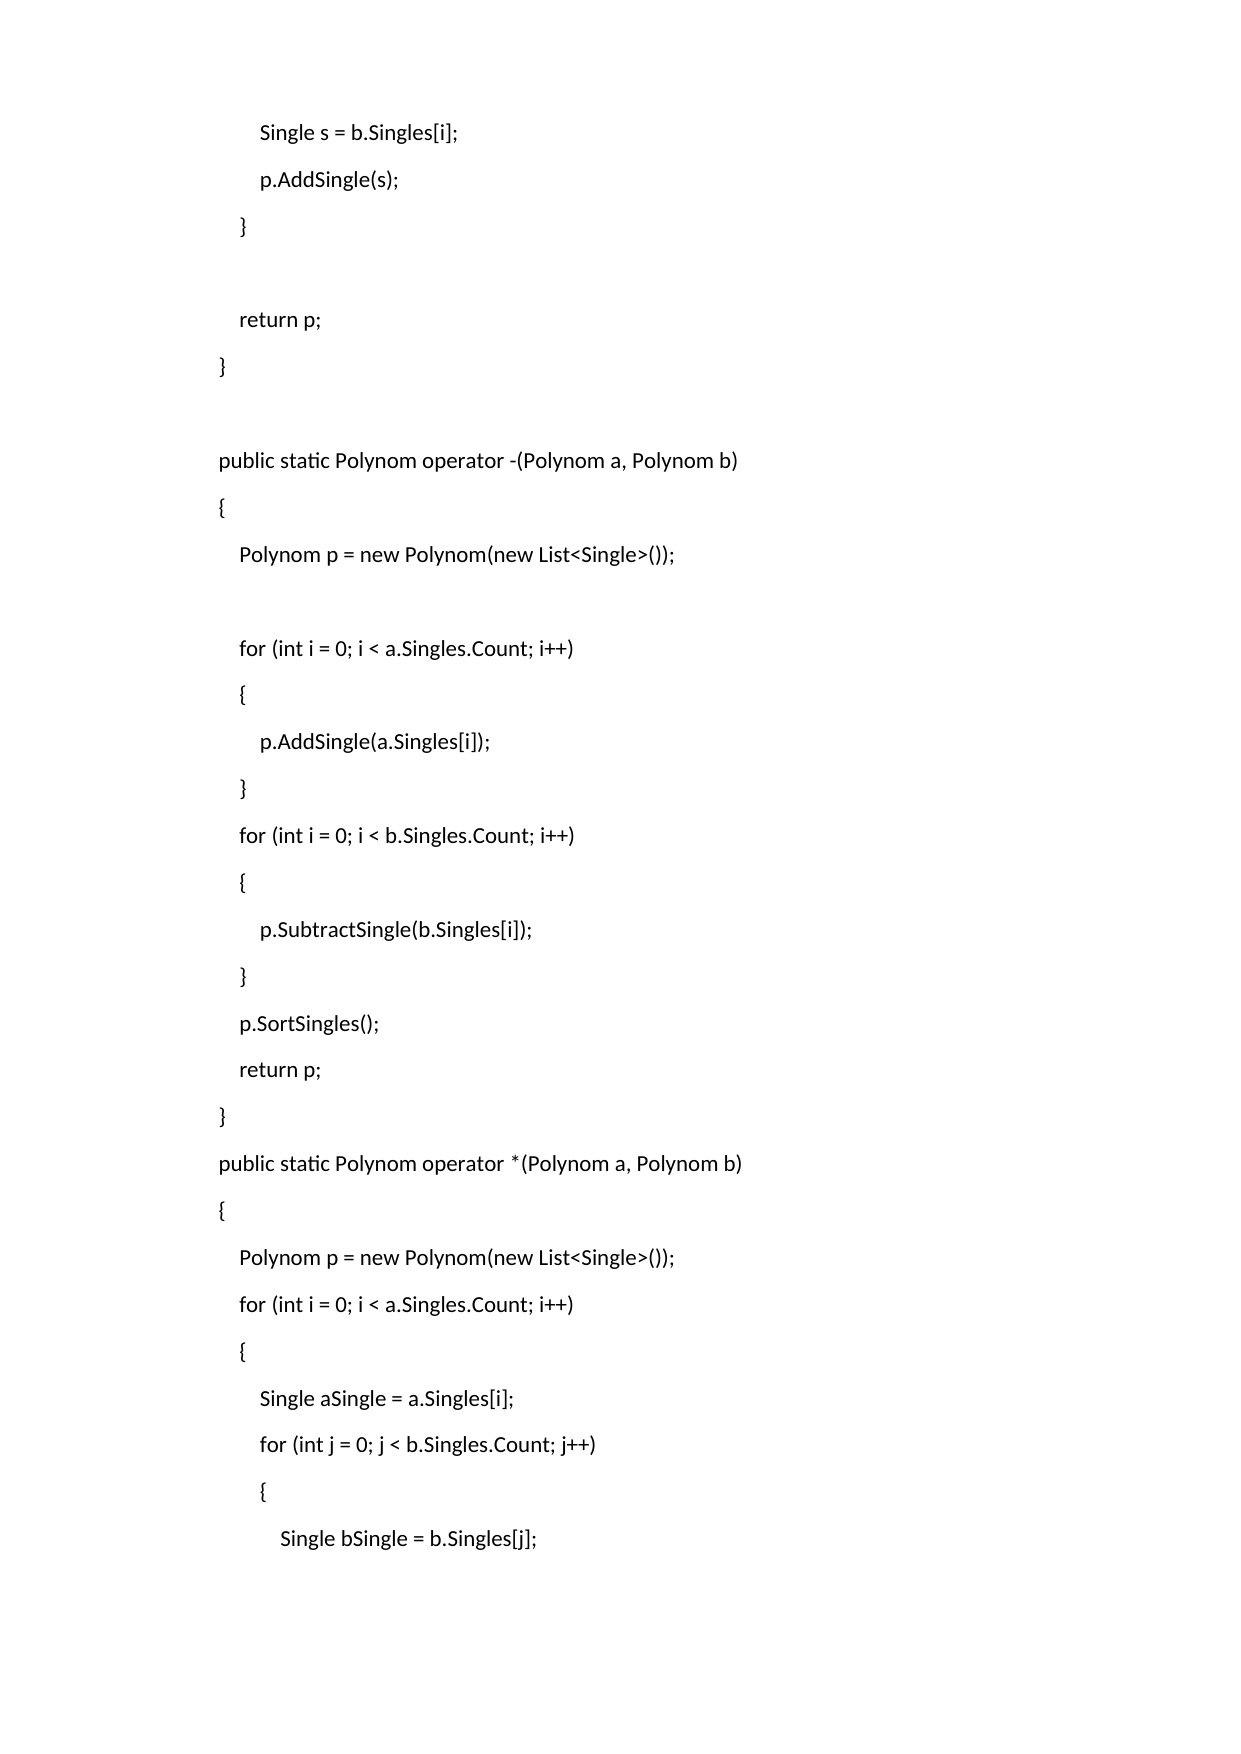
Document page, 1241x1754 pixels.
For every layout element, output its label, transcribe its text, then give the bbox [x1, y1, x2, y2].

text { [177, 1337, 1152, 1365]
text { [177, 1477, 1152, 1506]
text for (int i = 0; i < a.Singles.Count; i++) [177, 634, 1152, 662]
text p.SubtractSingle(b.Singles[i]); [177, 915, 1152, 943]
text public static Polynom operator *(Polynom a, Polynom b) [177, 1149, 1152, 1177]
text public static Polynom operator -(Polynom a, Polynom b) [177, 446, 1152, 474]
text { [177, 868, 1152, 896]
text p.AddSingle(a.Singles[i]); [177, 727, 1152, 756]
text { [177, 1196, 1152, 1224]
text } [177, 962, 1152, 990]
text } [177, 212, 1152, 240]
text } [177, 774, 1152, 802]
text { [177, 493, 1152, 521]
text Single aSingle = a.Singles[i]; [177, 1384, 1152, 1412]
text for (int i = 0; i < b.Singles.Count; i++) [177, 821, 1152, 849]
text Single s = b.Singles[i]; [177, 118, 1152, 146]
text } [177, 1102, 1152, 1131]
text for (int j = 0; j < b.Singles.Count; j++) [177, 1431, 1152, 1459]
text Polynom p = new Polynom(new List<Single>()); [177, 540, 1152, 568]
text Single bSingle = b.Singles[j]; [177, 1524, 1152, 1552]
text return p; [177, 306, 1152, 334]
text Polynom p = new Polynom(new List<Single>()); [177, 1243, 1152, 1271]
text p.AddSingle(s); [177, 165, 1152, 193]
text } [177, 352, 1152, 381]
text return p; [177, 1056, 1152, 1084]
text { [177, 681, 1152, 709]
text for (int i = 0; i < a.Singles.Count; i++) [177, 1290, 1152, 1318]
text p.SortSingles(); [177, 1009, 1152, 1037]
